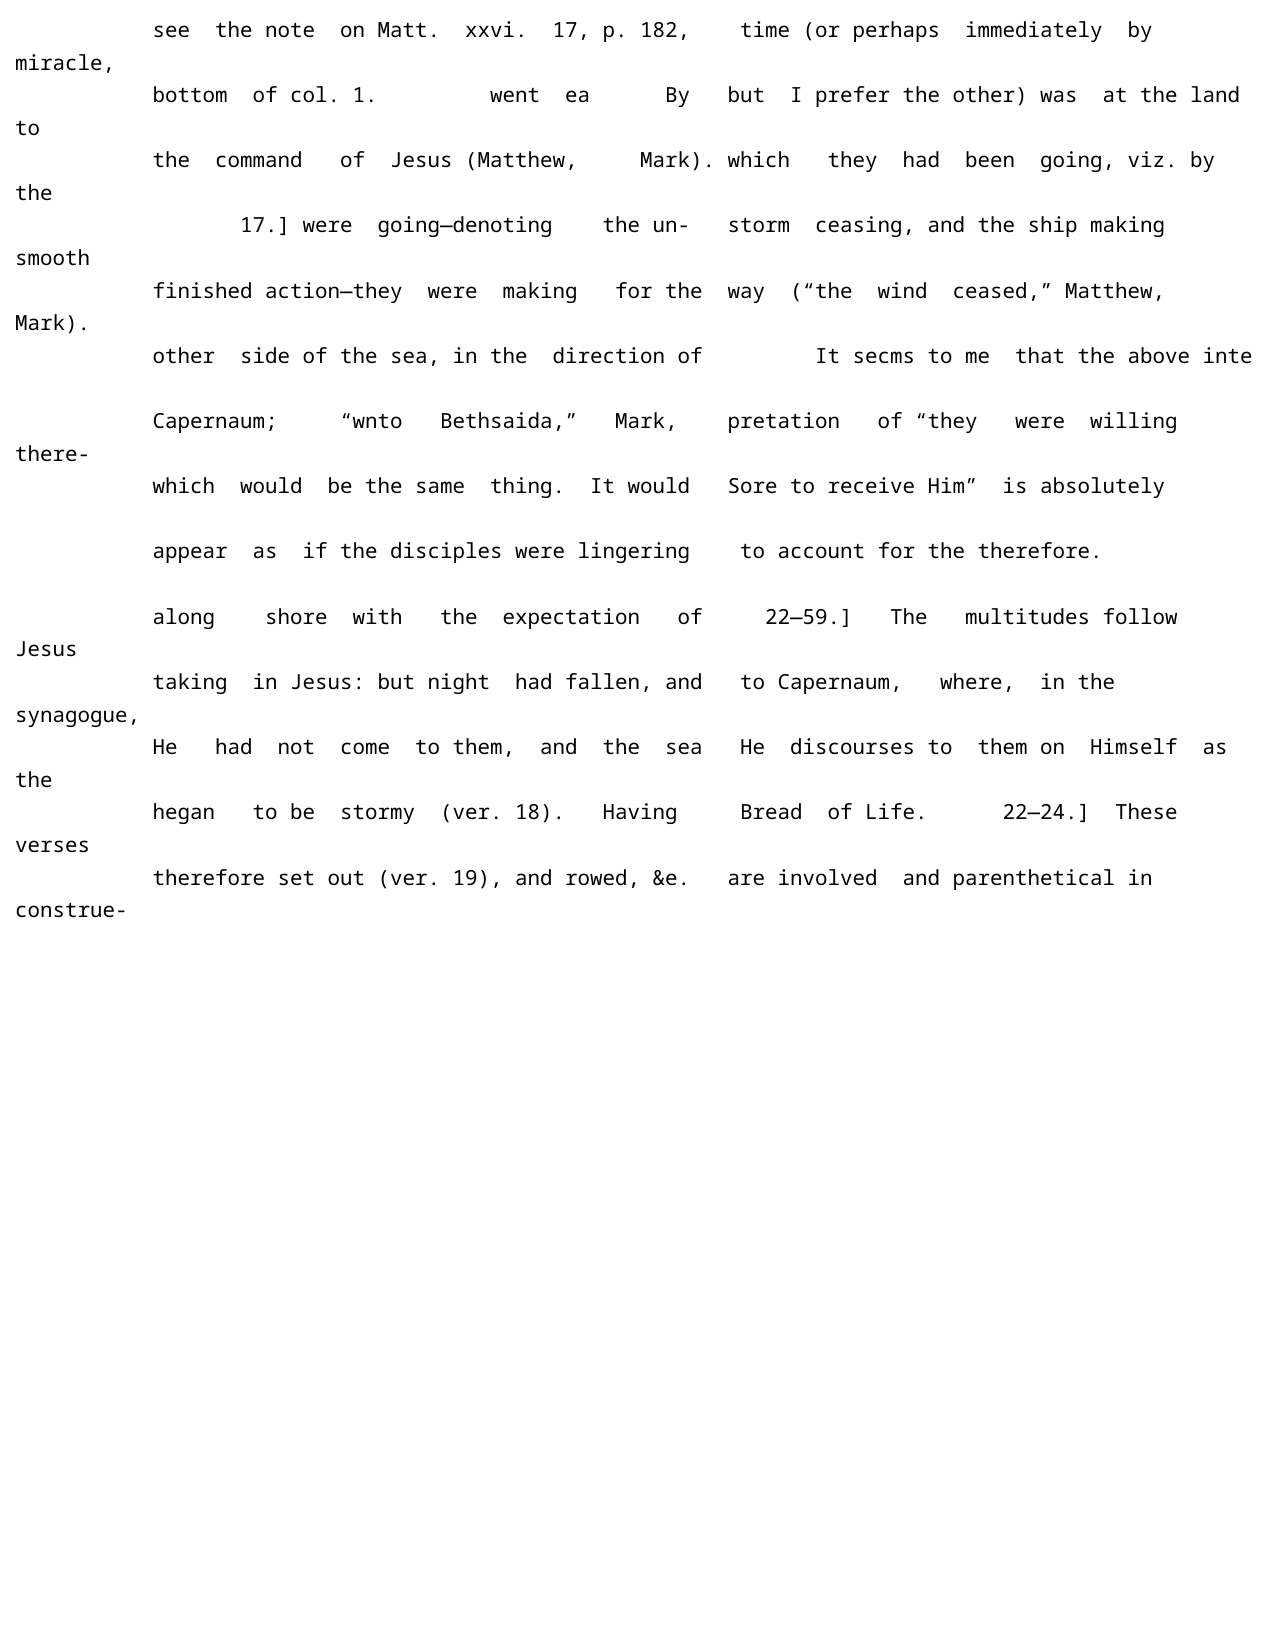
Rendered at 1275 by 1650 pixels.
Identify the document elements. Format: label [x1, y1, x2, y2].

text [15, 15, 1260, 1149]
